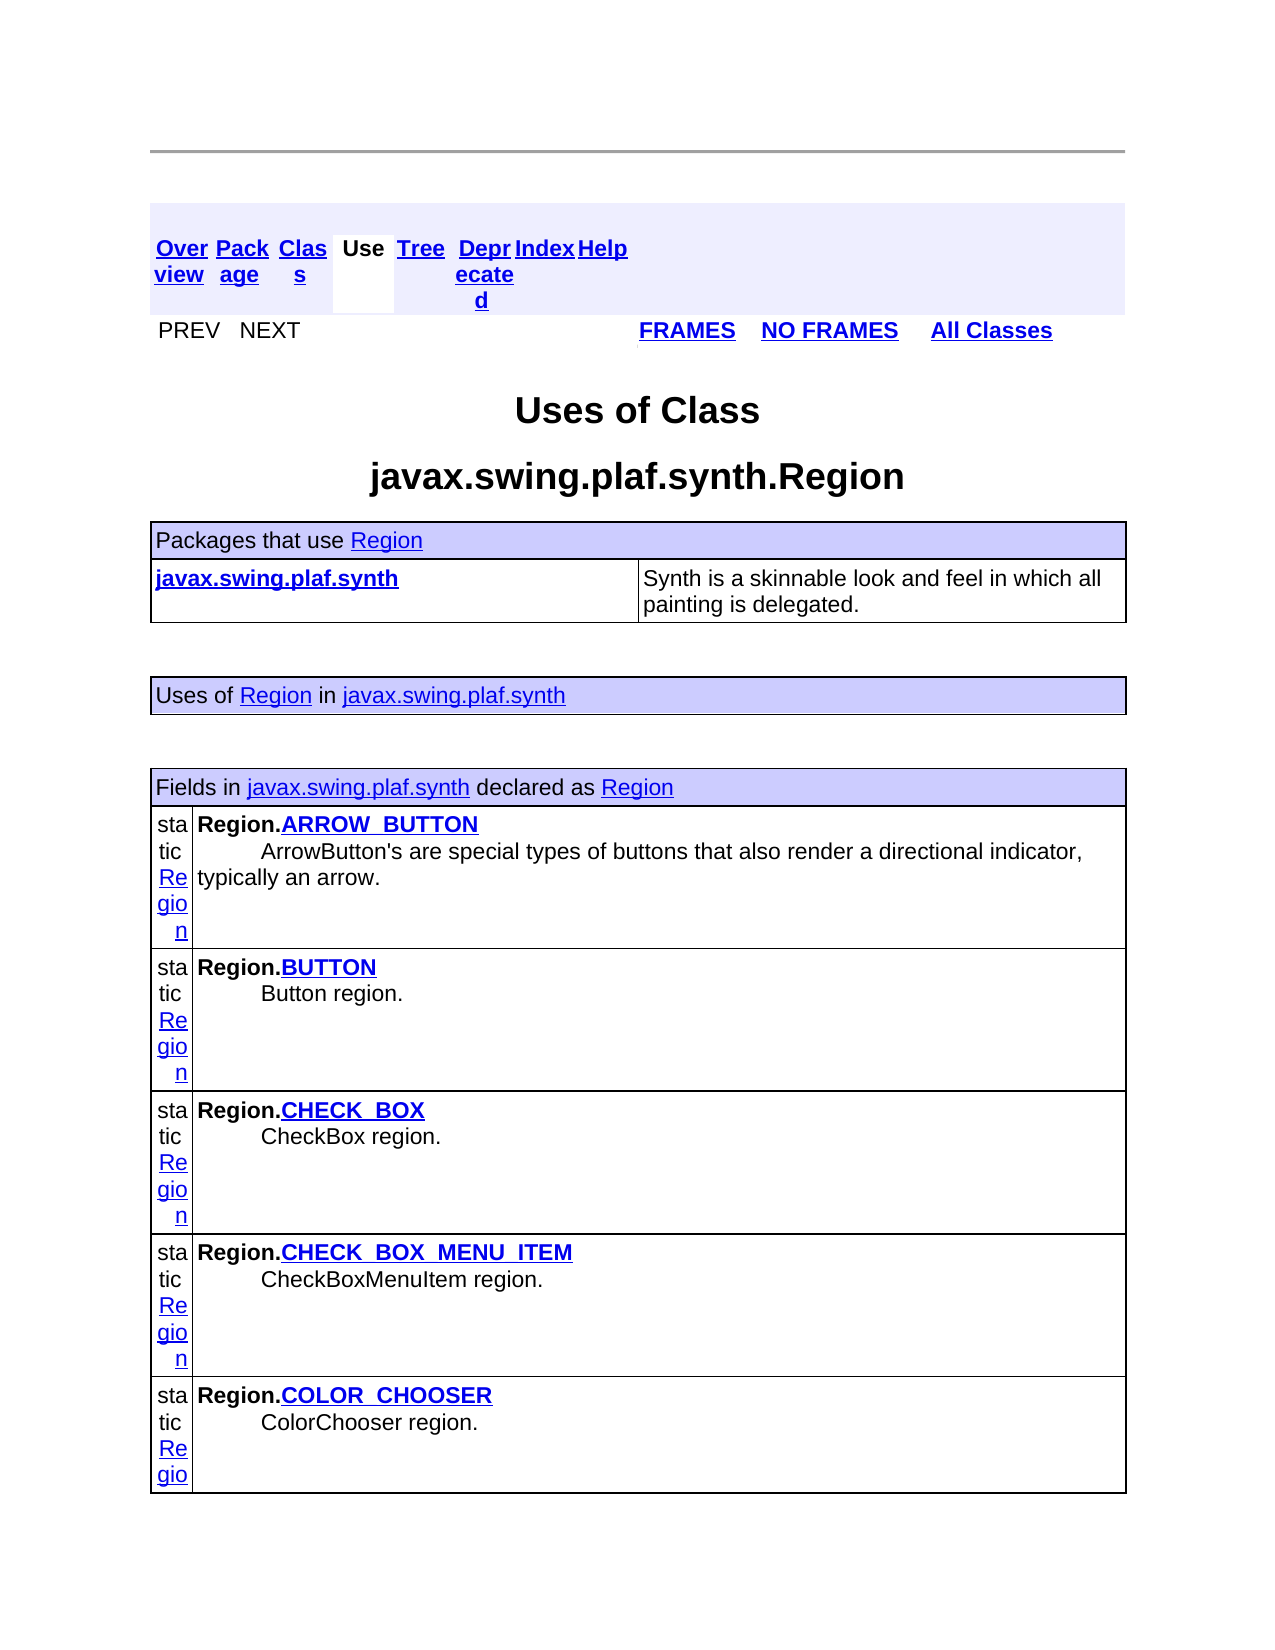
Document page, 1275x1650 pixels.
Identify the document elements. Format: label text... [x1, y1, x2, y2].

table_cell static Region [152, 1377, 192, 1492]
table_header [150, 203, 1125, 315]
text Uses of Class [150, 388, 1125, 431]
table_header Uses of Region in javax.swing.plaf.synth [152, 678, 1125, 713]
table_cell javax.swing.plaf.synth [152, 560, 638, 622]
table_cell FRAMES NO FRAMES All Classes [638, 315, 1125, 345]
table_header Packages that use Region [152, 523, 1125, 558]
table_cell static Region [152, 1092, 192, 1233]
table_cell static Region [152, 949, 192, 1090]
table_cell Region.ARROW_BUTTON ArrowButton's are special types of buttons that also render a directional indicator, typically an arrow. [193, 807, 1125, 948]
table_cell static Region [152, 807, 192, 948]
table_cell Synth is a skinnable look and feel in which all painting is delegated. [639, 560, 1125, 622]
table_cell Region.CHECK_BOX CheckBox region. [193, 1092, 1125, 1233]
table_header Fields in javax.swing.plaf.synth declared as Region [152, 769, 1125, 805]
text javax.swing.plaf.synth.Region [150, 454, 1125, 497]
table_cell static Region [152, 1235, 192, 1376]
table_cell Region.CHECK_BOX_MENU_ITEM CheckBoxMenuItem region. [193, 1235, 1125, 1376]
table_cell Region.BUTTON Button region. [193, 949, 1125, 1090]
table_cell PREV NEXT [150, 315, 637, 345]
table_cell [193, 1377, 1125, 1492]
